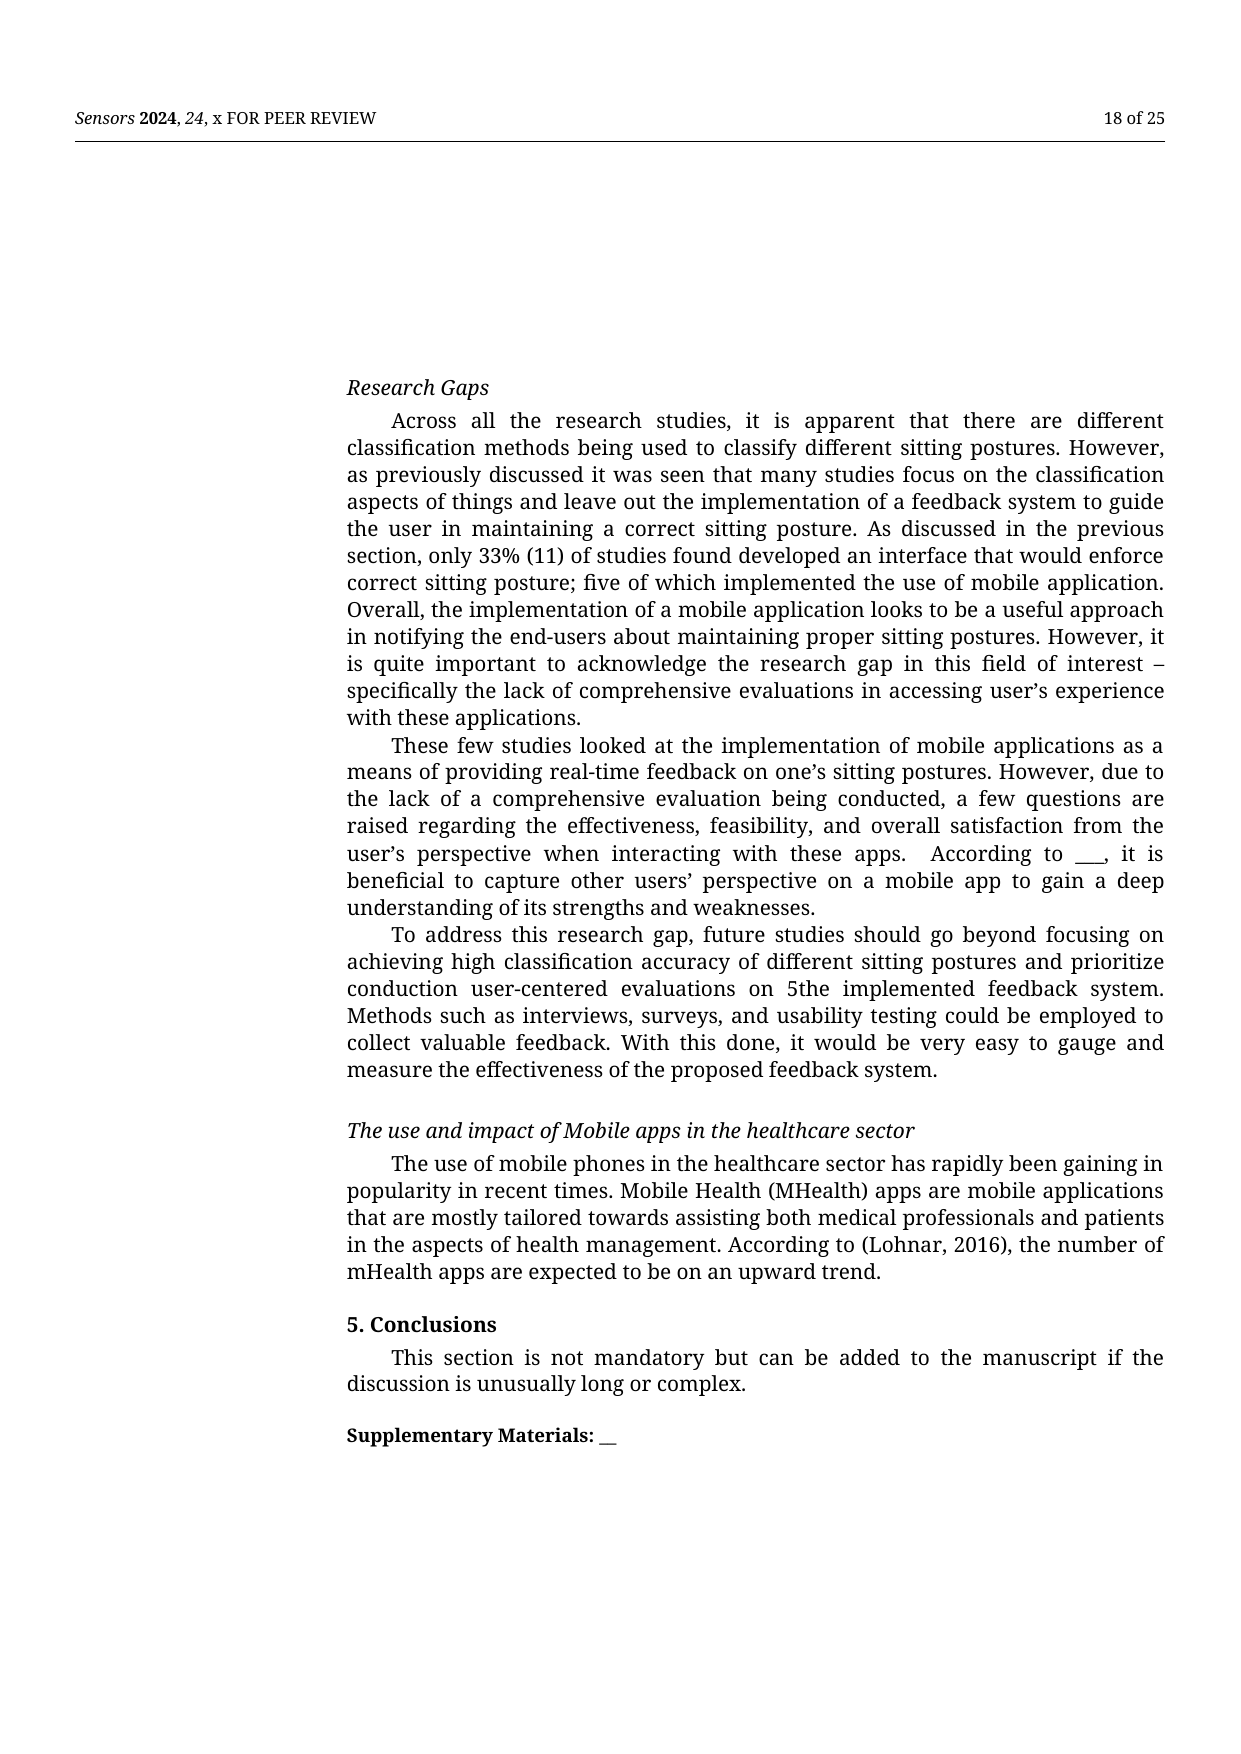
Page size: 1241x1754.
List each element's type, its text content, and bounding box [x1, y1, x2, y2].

text These few studies looked at the implementation of mobile applications as a means of providing real-time feedback on one’s sitting postures. However, due to the lack of a comprehensive evaluation being conducted, a few questions are raised regarding the effectiveness, feasibility, and overall satisfaction from the user’s perspective when interacting with these apps. According to ___, it is beneficial to capture other users’ perspective on a mobile app to gain a deep understanding of its strengths and weaknesses. [347, 732, 1165, 921]
text Supplementary Materials: __ [347, 1423, 1165, 1447]
subtitle 5. Conclusions [347, 1311, 1165, 1337]
text The use of mobile phones in the healthcare sector has rapidly been gaining in popularity in recent times. Mobile Health (MHealth) apps are mobile applications that are mostly tailored towards assisting both medical professionals and patients in the aspects of health management. According to (Lohnar, 2016), the number of mHealth apps are expected to be on an upward trend. [347, 1150, 1165, 1286]
text This section is not mandatory but can be added to the manuscript if the discussion is unusually long or complex. [347, 1344, 1165, 1398]
text Across all the research studies, it is apparent that there are different classification methods being used to classify different sitting postures. However, as previously discussed it was seen that many studies focus on the classification aspects of things and leave out the implementation of a feedback system to guide the user in maintaining a correct sitting posture. As discussed in the previous section, only 33% (11) of studies found developed an interface that would enforce correct sitting posture; five of which implemented the use of mobile application. Overall, the implementation of a mobile application looks to be a useful approach in notifying the end-users about maintaining proper sitting postures. However, it is quite important to acknowledge the research gap in this field of interest – specifically the lack of comprehensive evaluations in accessing user’s experience with these applications. [347, 407, 1165, 732]
text To address this research gap, future studies should go beyond focusing on achieving high classification accuracy of different sitting postures and prioritize conduction user-centered evaluations on 5the implemented feedback system. Methods such as interviews, surveys, and usability testing could be employed to collect valuable feedback. With this done, it would be very easy to gauge and measure the effectiveness of the proposed feedback system. [347, 921, 1165, 1084]
subtitle The use and impact of Mobile apps in the healthcare sector [347, 1117, 1165, 1144]
subtitle Research Gaps [347, 374, 1165, 401]
